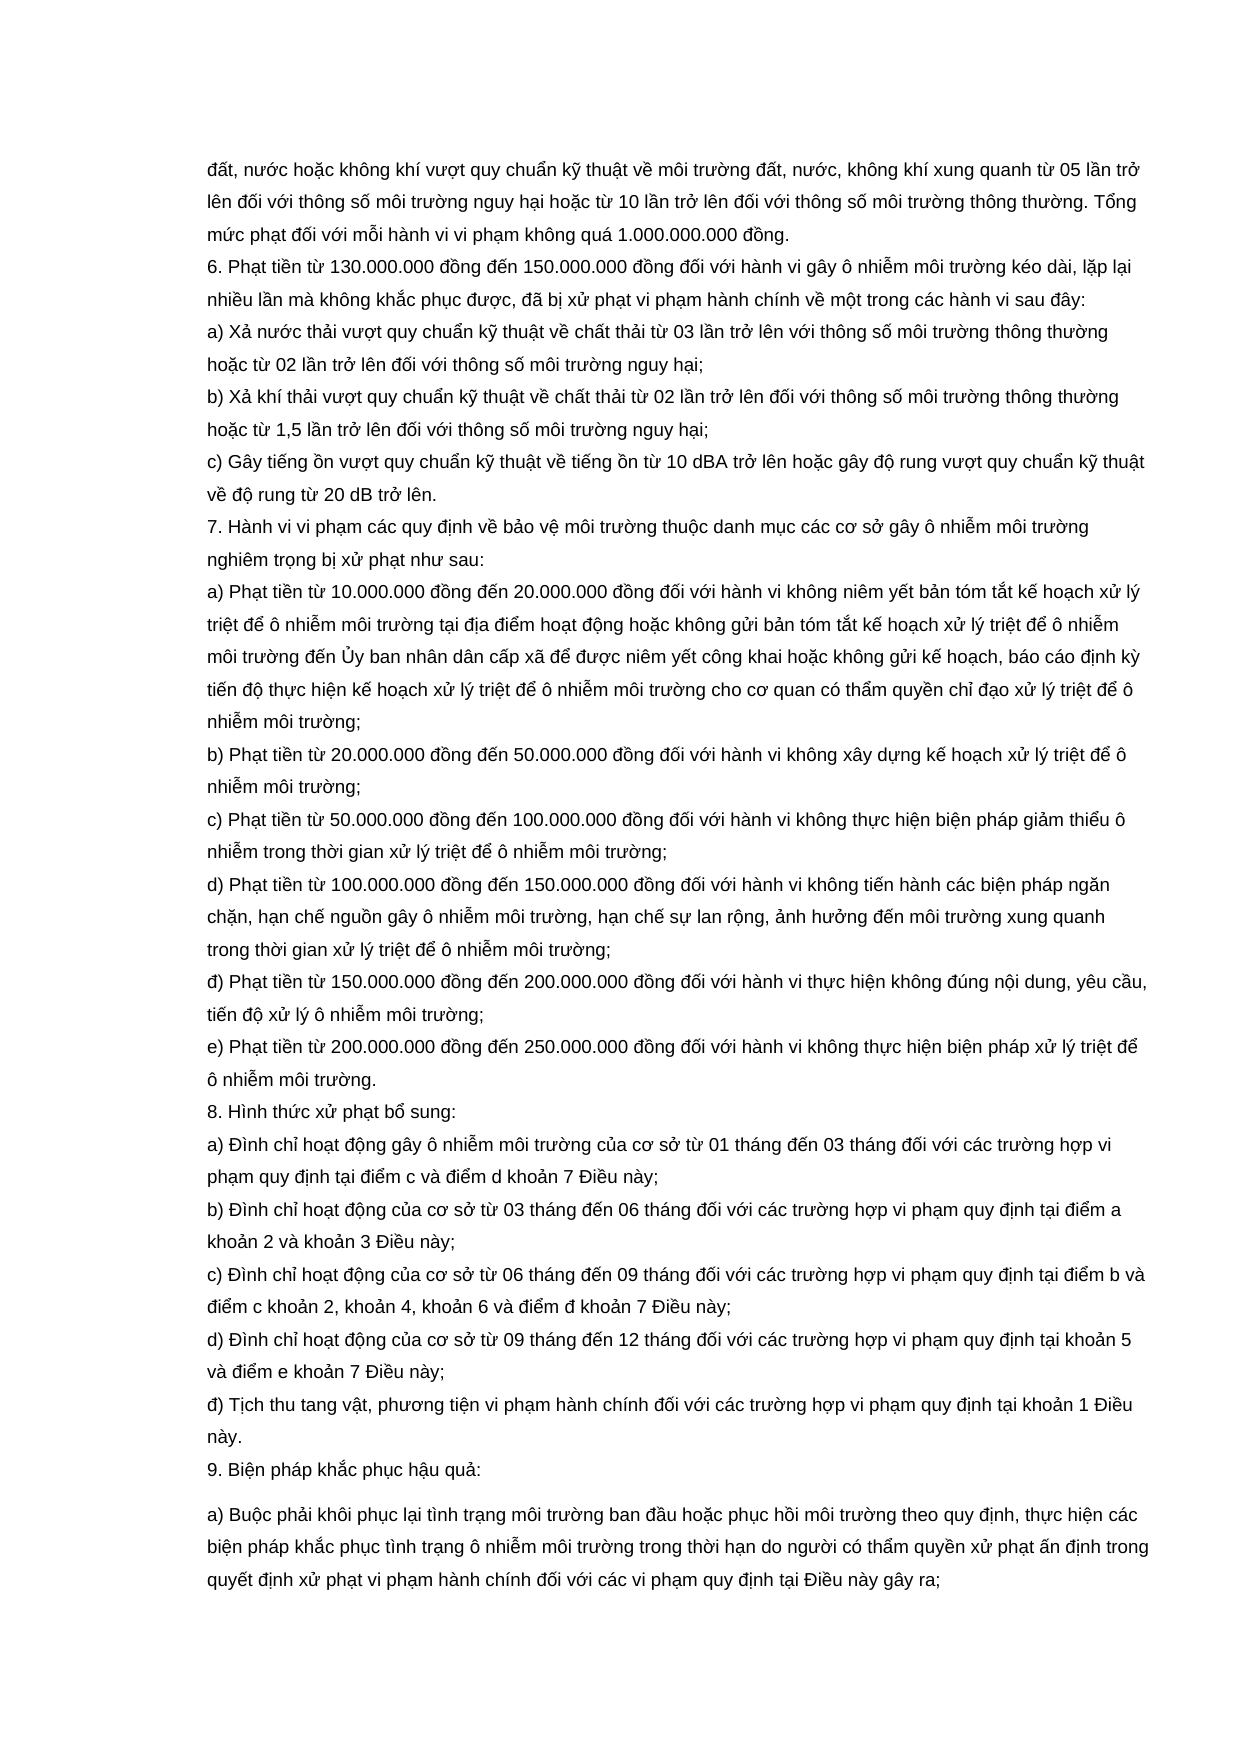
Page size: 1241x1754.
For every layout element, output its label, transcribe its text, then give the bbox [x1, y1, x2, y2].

text c) Đình chỉ hoạt động của cơ sở từ 06 tháng đến 09 tháng đối với các trường hợp vi phạm quy định tại điểm b và điểm c khoản 2, khoản 4, khoản 6 và điểm đ khoản 7 Điều này; [207, 1253, 1152, 1318]
text a) Đình chỉ hoạt động gây ô nhiễm môi trường của cơ sở từ 01 tháng đến 03 tháng đối với các trường hợp vi phạm quy định tại điểm c và điểm d khoản 7 Điều này; [207, 1123, 1152, 1188]
text e) Phạt tiền từ 200.000.000 đồng đến 250.000.000 đồng đối với hành vi không thực hiện biện pháp xử lý triệt để ô nhiễm môi trường. [207, 1025, 1152, 1090]
text d) Đình chỉ hoạt động của cơ sở từ 09 tháng đến 12 tháng đối với các trường hợp vi phạm quy định tại khoản 5 và điểm e khoản 7 Điều này; [207, 1318, 1152, 1383]
text a) Xả nước thải vượt quy chuẩn kỹ thuật về chất thải từ 03 lần trở lên với thông số môi trường thông thường hoặc từ 02 lần trở lên đối với thông số môi trường nguy hại; [207, 310, 1152, 375]
text 8. Hình thức xử phạt bổ sung: [207, 1090, 1152, 1123]
text đ) Tịch thu tang vật, phương tiện vi phạm hành chính đối với các trường hợp vi phạm quy định tại khoản 1 Điều này. [207, 1383, 1152, 1448]
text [207, 148, 1152, 245]
text đ) Phạt tiền từ 150.000.000 đồng đến 200.000.000 đồng đối với hành vi thực hiện không đúng nội dung, yêu cầu, tiến độ xử lý ô nhiễm môi trường; [207, 960, 1152, 1025]
text c) Gây tiếng ồn vượt quy chuẩn kỹ thuật về tiếng ồn từ 10 dBA trở lên hoặc gây độ rung vượt quy chuẩn kỹ thuật về độ rung từ 20 dB trở lên. [207, 440, 1152, 505]
text 7. Hành vi vi phạm các quy định về bảo vệ môi trường thuộc danh mục các cơ sở gây ô nhiễm môi trường nghiêm trọng bị xử phạt như sau: [207, 505, 1152, 570]
text 9. Biện pháp khắc phục hậu quả: [207, 1448, 1152, 1480]
text a) Phạt tiền từ 10.000.000 đồng đến 20.000.000 đồng đối với hành vi không niêm yết bản tóm tắt kế hoạch xử lý triệt để ô nhiễm môi trường tại địa điểm hoạt động hoặc không gửi bản tóm tắt kế hoạch xử lý triệt để ô nhiễm môi trường đến Ủy ban nhân dân cấp xã để được niêm yết công khai hoặc không gửi kế hoạch, báo cáo định kỳ tiến độ thực hiện kế hoạch xử lý triệt để ô nhiễm môi trường cho cơ quan có thẩm quyền chỉ đạo xử lý triệt để ô nhiễm môi trường; [207, 570, 1152, 733]
text 6. Phạt tiền từ 130.000.000 đồng đến 150.000.000 đồng đối với hành vi gây ô nhiễm môi trường kéo dài, lặp lại nhiều lần mà không khắc phục được, đã bị xử phạt vi phạm hành chính về một trong các hành vi sau đây: [207, 245, 1152, 310]
text a) Buộc phải khôi phục lại tình trạng môi trường ban đầu hoặc phục hồi môi trường theo quy định, thực hiện các biện pháp khắc phục tình trạng ô nhiễm môi trường trong thời hạn do người có thẩm quyền xử phạt ấn định trong quyết định xử phạt vi phạm hành chính đối với các vi phạm quy định tại Điều này gây ra; [207, 1493, 1152, 1590]
text d) Phạt tiền từ 100.000.000 đồng đến 150.000.000 đồng đối với hành vi không tiến hành các biện pháp ngăn chặn, hạn chế nguồn gây ô nhiễm môi trường, hạn chế sự lan rộng, ảnh hưởng đến môi trường xung quanh trong thời gian xử lý triệt để ô nhiễm môi trường; [207, 863, 1152, 960]
text b) Đình chỉ hoạt động của cơ sở từ 03 tháng đến 06 tháng đối với các trường hợp vi phạm quy định tại điểm a khoản 2 và khoản 3 Điều này; [207, 1188, 1152, 1253]
text c) Phạt tiền từ 50.000.000 đồng đến 100.000.000 đồng đối với hành vi không thực hiện biện pháp giảm thiểu ô nhiễm trong thời gian xử lý triệt để ô nhiễm môi trường; [207, 798, 1152, 863]
text b) Phạt tiền từ 20.000.000 đồng đến 50.000.000 đồng đối với hành vi không xây dựng kế hoạch xử lý triệt để ô nhiễm môi trường; [207, 733, 1152, 798]
text b) Xả khí thải vượt quy chuẩn kỹ thuật về chất thải từ 02 lần trở lên đối với thông số môi trường thông thường hoặc từ 1,5 lần trở lên đối với thông số môi trường nguy hại; [207, 375, 1152, 440]
